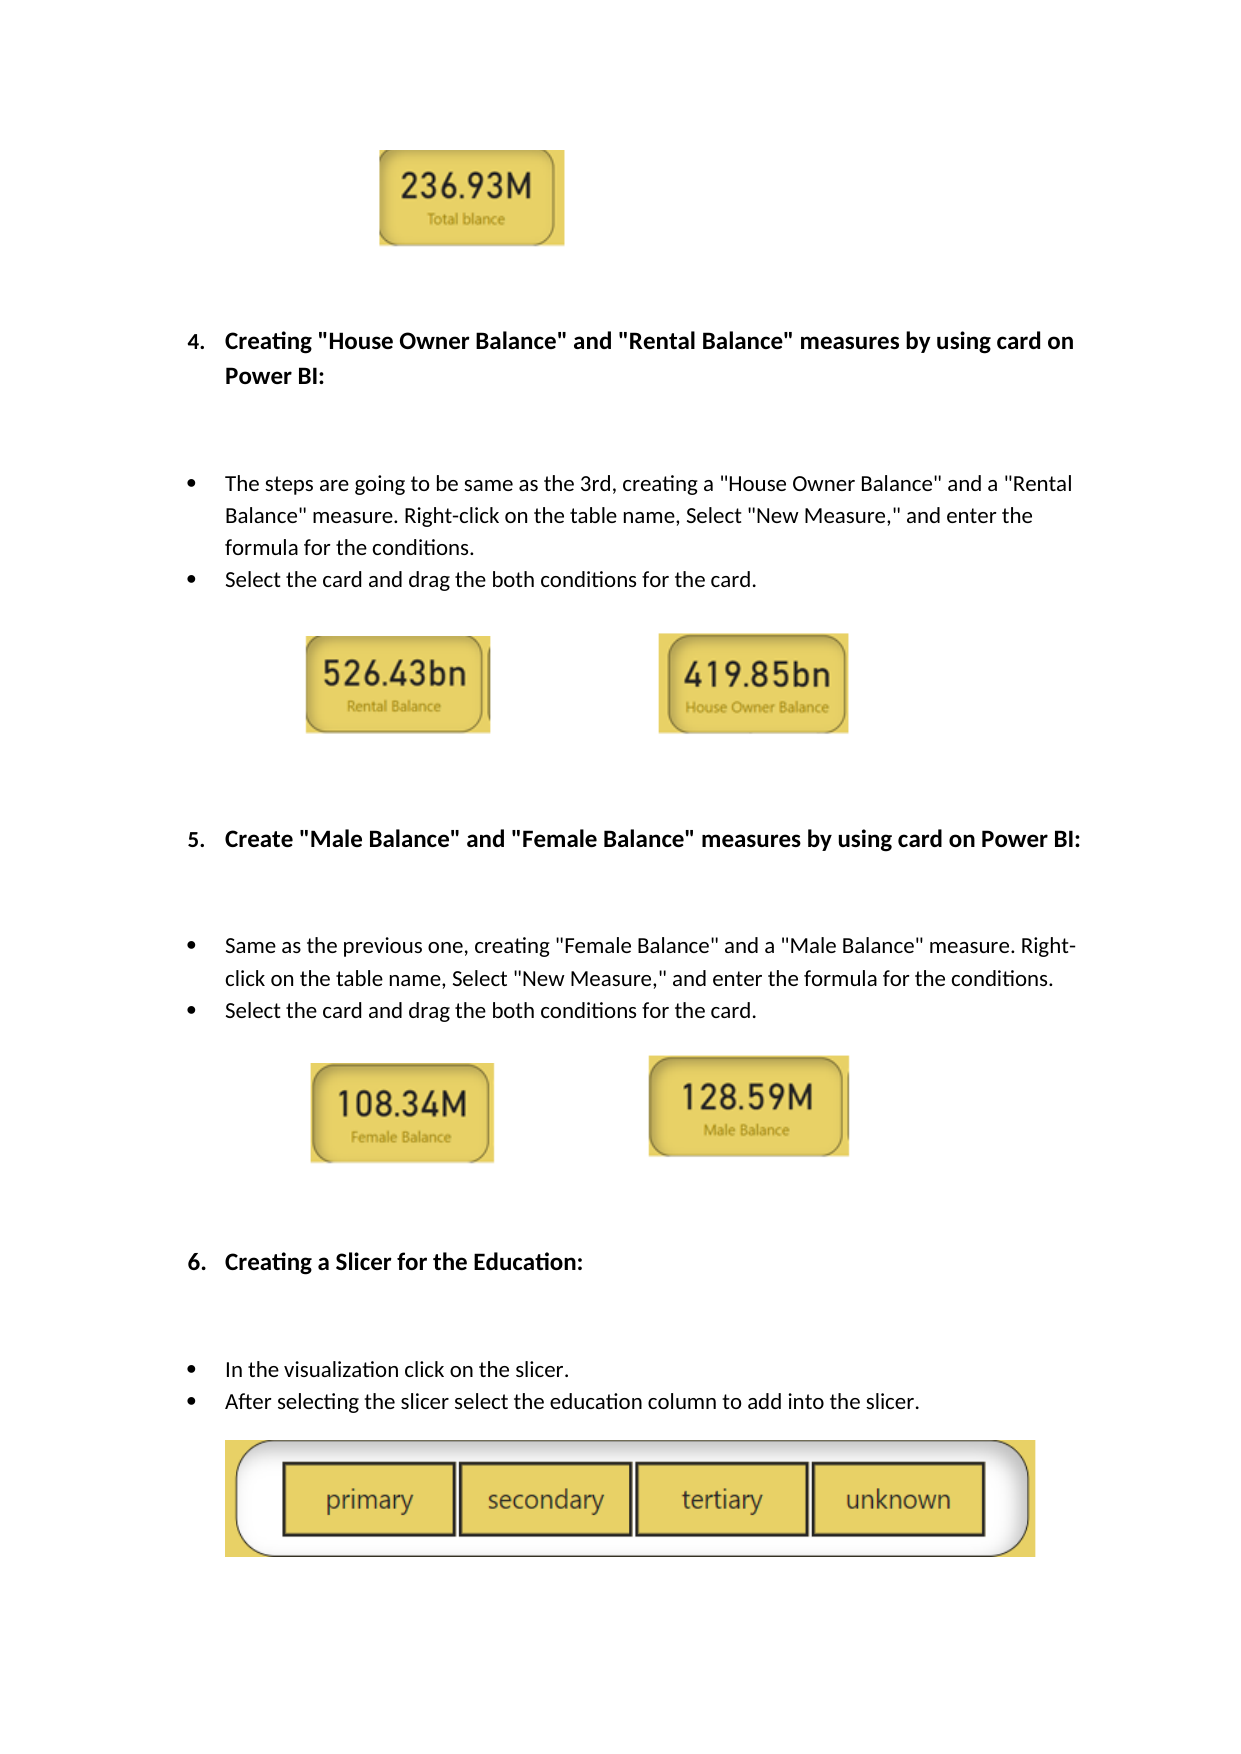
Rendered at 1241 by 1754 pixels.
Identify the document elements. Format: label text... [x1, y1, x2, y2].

list Create "Male Balance" and "Female Balance" measures by using card on Power BI: [187, 823, 1090, 853]
picture [300, 636, 514, 745]
list In the visualization click on the slicer. [187, 1355, 1090, 1383]
picture [658, 618, 855, 745]
list Select the card and drag the both conditions for the card. [187, 996, 1090, 1024]
picture [225, 1440, 1036, 1557]
list Same as the previous one, creating "Female Balance" and a "Male Balance" measure. Right-click on the table name, Select "New Measure," and enter the formula for the conditions. [187, 932, 1090, 992]
list Select the card and drag the both conditions for the card. [187, 566, 1090, 594]
list After selecting the slicer select the education column to add into the slicer. [187, 1387, 1090, 1415]
picture [375, 150, 571, 248]
list The steps are going to be same as the 3rd, creating a "House Owner Balance" and a "Rental Balance" measure. Right-click on the table name, Select "New Measure," and enter the formula for the conditions. [187, 469, 1090, 561]
picture [300, 1063, 498, 1165]
picture [646, 1048, 854, 1165]
list Creating "House Owner Balance" and "Rental Balance" measures by using card on Power BI: [187, 325, 1090, 391]
list Creating a Slicer for the Education: [187, 1246, 1090, 1276]
